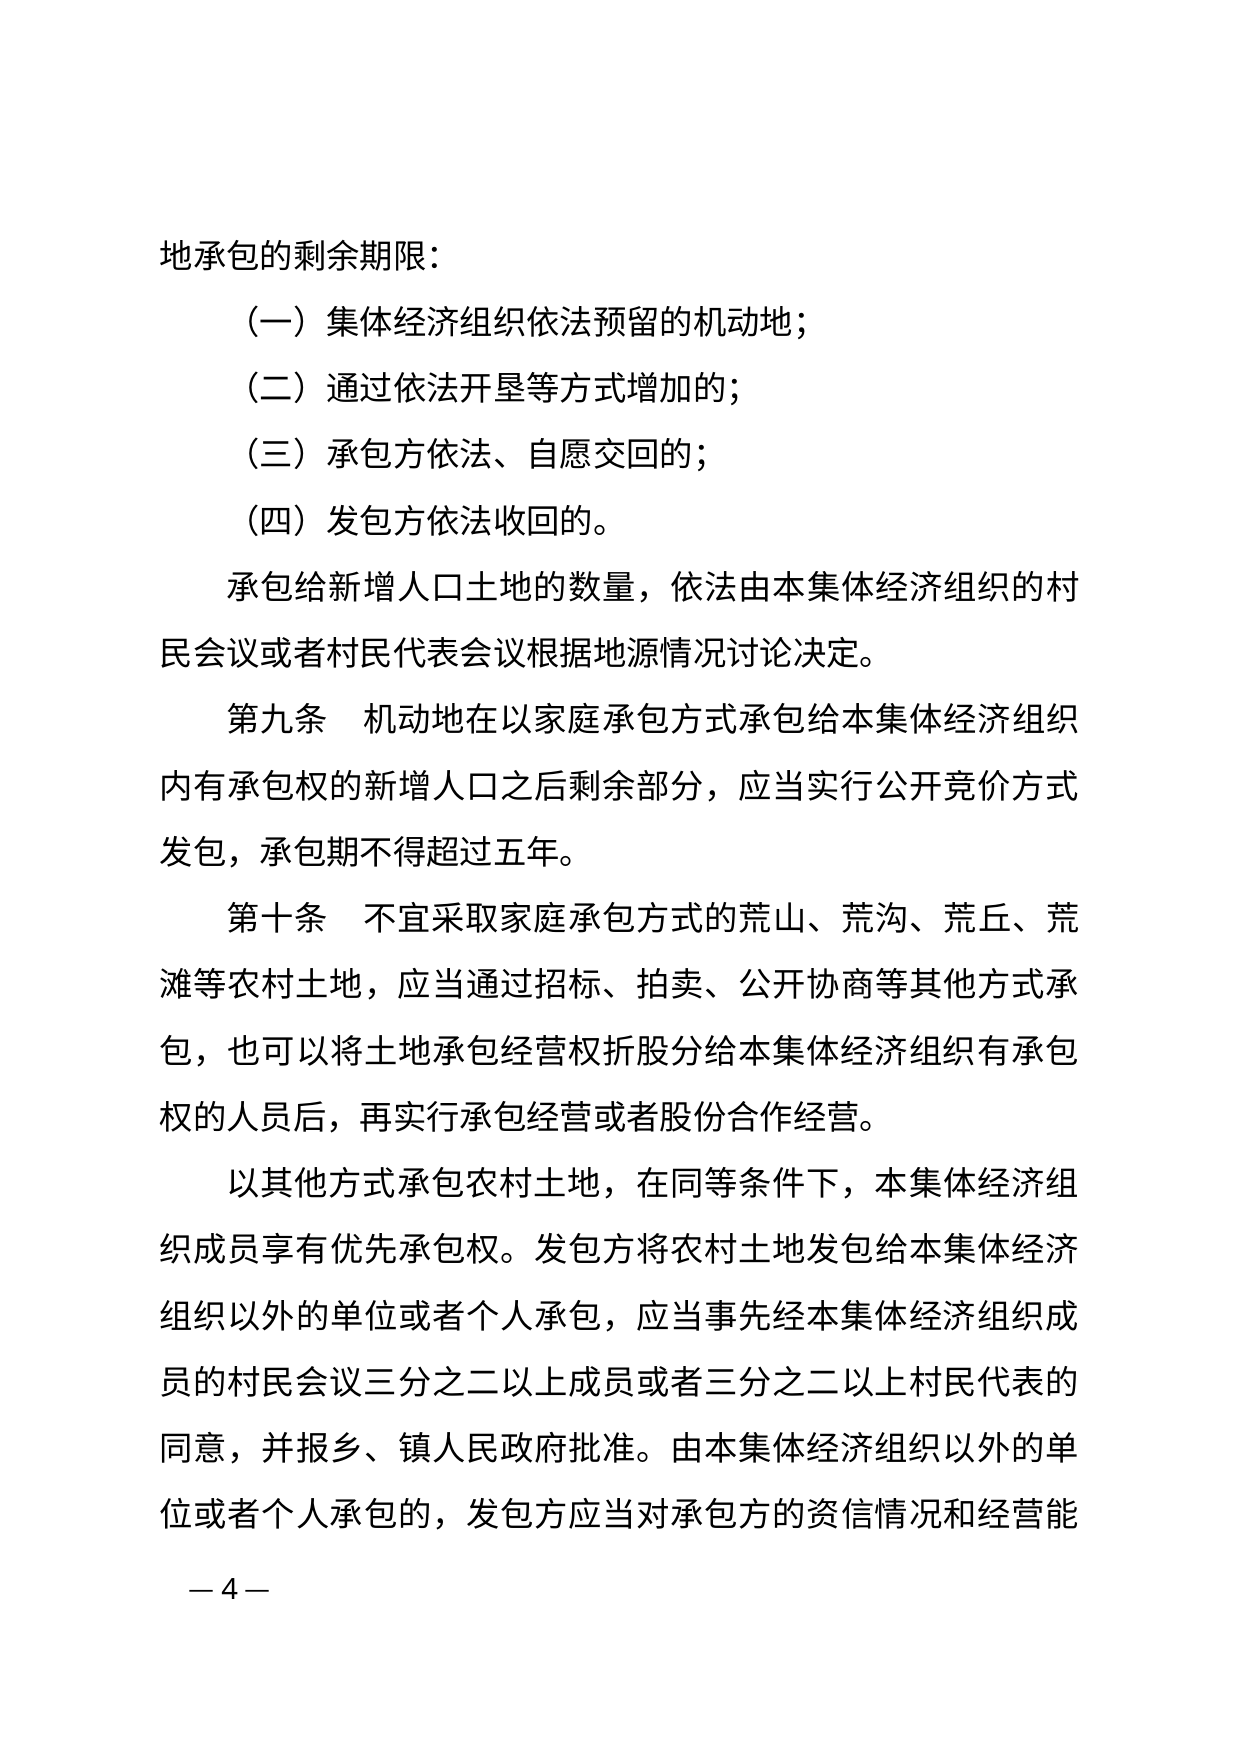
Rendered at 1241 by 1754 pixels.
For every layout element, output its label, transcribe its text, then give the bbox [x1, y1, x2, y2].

text 第十条 不宜采取家庭承包方式的荒山、荒沟、荒丘、荒滩等农村土地，应当通过招标、拍卖、公开协商等其他方式承包，也可以将土地承包经营权折股分给本集体经济组织有承包权的人员后，再实行承包经营或者股份合作经营。 [159, 883, 1081, 1148]
text （一）集体经济组织依法预留的机动地； [159, 287, 1081, 353]
text （三）承包方依法、自愿交回的； [159, 419, 1081, 485]
text 承包给新增人口土地的数量，依法由本集体经济组织的村民会议或者村民代表会议根据地源情况讨论决定。 [159, 552, 1081, 684]
text （二）通过依法开垦等方式增加的； [159, 353, 1081, 419]
text 第九条 机动地在以家庭承包方式承包给本集体经济组织内有承包权的新增人口之后剩余部分，应当实行公开竞价方式发包，承包期不得超过五年。 [159, 684, 1081, 883]
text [159, 220, 1081, 287]
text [159, 1148, 1081, 1545]
text （四）发包方依法收回的。 [159, 485, 1081, 552]
